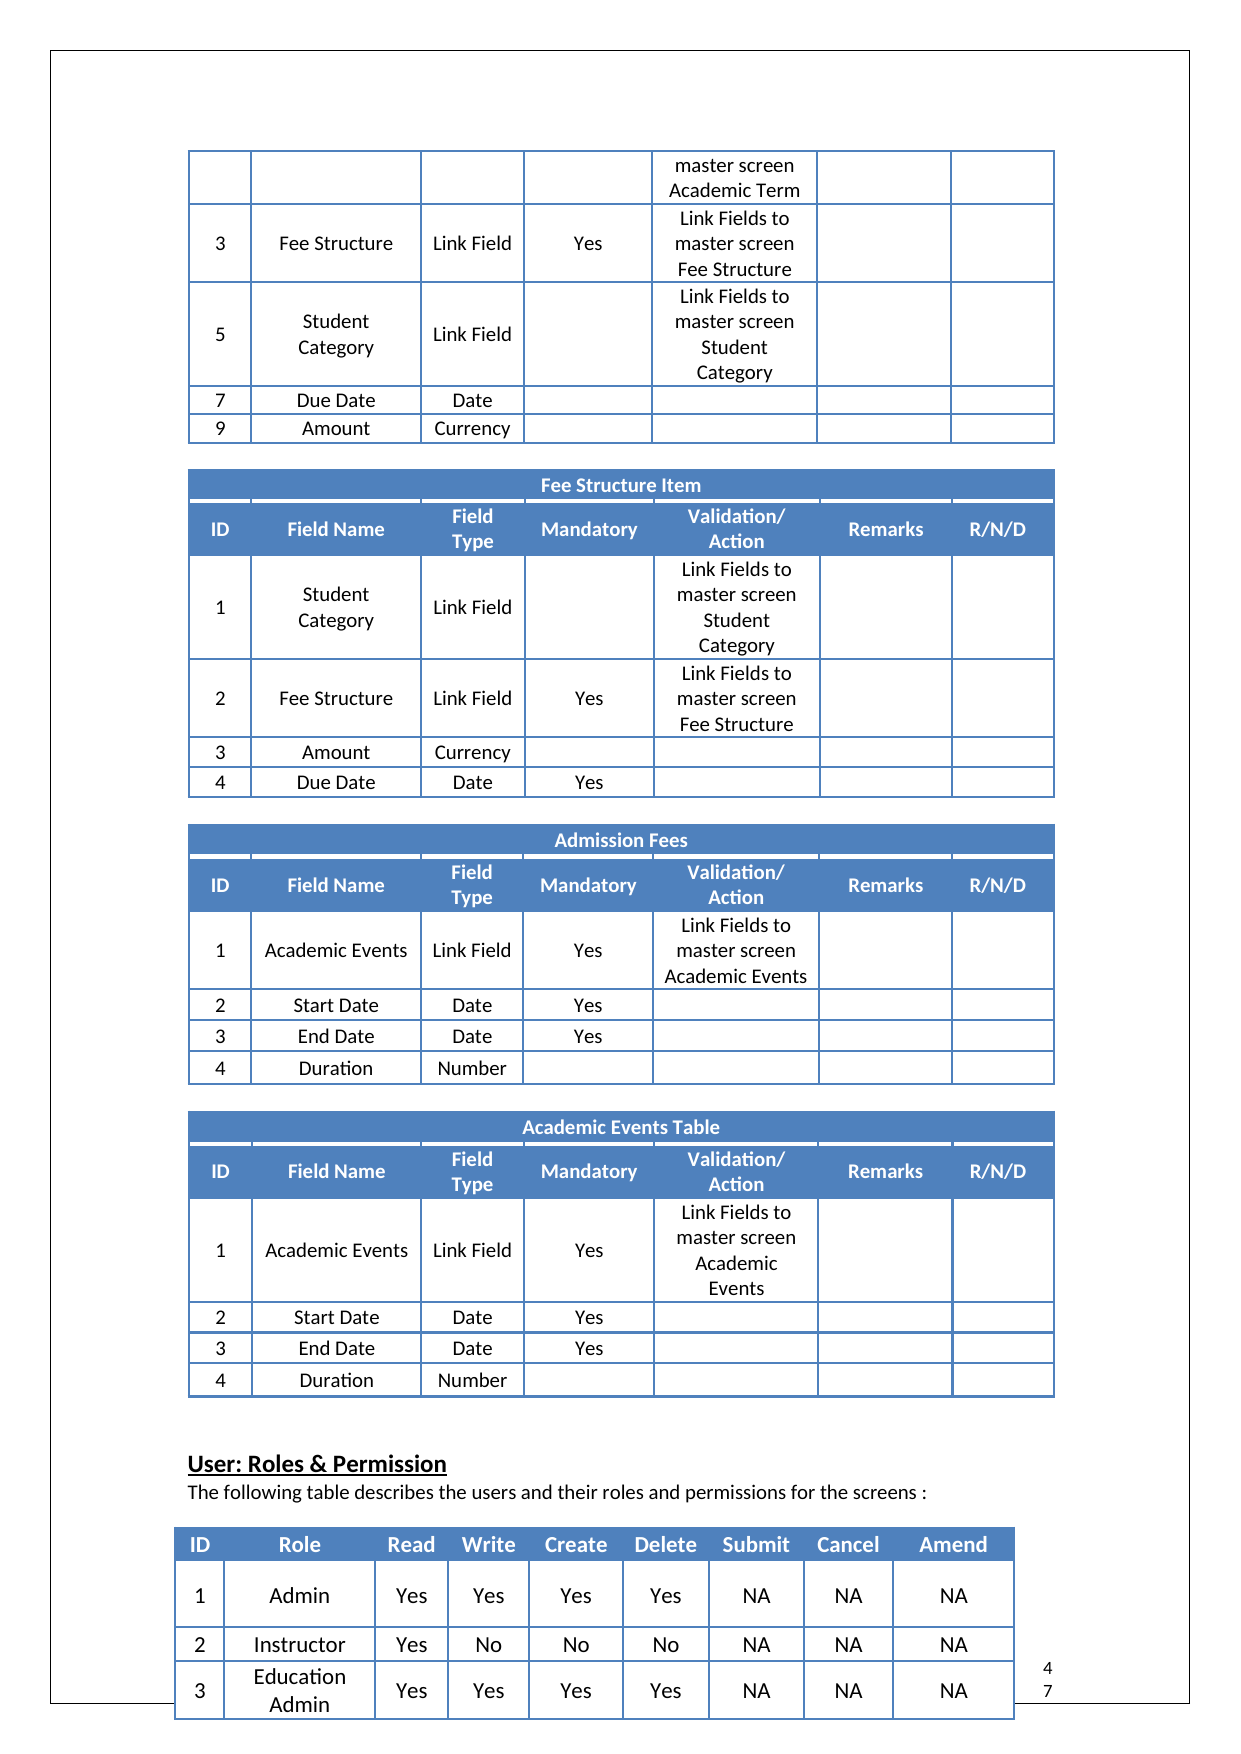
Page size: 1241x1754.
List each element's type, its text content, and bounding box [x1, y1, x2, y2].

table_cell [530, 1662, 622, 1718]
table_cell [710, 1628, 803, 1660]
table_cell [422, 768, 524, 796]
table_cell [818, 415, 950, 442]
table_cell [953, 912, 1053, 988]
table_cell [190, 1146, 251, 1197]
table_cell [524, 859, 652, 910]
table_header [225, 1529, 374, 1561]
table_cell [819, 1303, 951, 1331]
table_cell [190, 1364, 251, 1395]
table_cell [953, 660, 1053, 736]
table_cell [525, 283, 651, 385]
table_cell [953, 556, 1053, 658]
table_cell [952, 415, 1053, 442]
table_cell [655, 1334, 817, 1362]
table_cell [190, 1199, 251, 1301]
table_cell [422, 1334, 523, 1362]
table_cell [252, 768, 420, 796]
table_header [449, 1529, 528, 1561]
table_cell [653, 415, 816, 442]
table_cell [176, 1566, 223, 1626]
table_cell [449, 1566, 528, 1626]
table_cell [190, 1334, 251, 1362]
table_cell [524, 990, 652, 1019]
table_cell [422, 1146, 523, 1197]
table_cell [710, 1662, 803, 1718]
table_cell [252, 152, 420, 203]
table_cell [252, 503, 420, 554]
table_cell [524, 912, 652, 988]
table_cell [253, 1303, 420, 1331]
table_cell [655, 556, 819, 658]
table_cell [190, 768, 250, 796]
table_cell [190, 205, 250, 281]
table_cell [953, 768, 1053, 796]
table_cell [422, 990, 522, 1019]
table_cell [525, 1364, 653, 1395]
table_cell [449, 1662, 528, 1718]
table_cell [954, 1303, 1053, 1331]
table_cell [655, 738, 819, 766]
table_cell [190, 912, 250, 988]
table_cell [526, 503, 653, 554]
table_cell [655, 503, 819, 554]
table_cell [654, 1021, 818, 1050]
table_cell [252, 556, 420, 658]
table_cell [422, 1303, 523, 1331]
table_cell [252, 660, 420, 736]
text The following table describes the users and their roles and permissions for the screens : [187, 1479, 1053, 1504]
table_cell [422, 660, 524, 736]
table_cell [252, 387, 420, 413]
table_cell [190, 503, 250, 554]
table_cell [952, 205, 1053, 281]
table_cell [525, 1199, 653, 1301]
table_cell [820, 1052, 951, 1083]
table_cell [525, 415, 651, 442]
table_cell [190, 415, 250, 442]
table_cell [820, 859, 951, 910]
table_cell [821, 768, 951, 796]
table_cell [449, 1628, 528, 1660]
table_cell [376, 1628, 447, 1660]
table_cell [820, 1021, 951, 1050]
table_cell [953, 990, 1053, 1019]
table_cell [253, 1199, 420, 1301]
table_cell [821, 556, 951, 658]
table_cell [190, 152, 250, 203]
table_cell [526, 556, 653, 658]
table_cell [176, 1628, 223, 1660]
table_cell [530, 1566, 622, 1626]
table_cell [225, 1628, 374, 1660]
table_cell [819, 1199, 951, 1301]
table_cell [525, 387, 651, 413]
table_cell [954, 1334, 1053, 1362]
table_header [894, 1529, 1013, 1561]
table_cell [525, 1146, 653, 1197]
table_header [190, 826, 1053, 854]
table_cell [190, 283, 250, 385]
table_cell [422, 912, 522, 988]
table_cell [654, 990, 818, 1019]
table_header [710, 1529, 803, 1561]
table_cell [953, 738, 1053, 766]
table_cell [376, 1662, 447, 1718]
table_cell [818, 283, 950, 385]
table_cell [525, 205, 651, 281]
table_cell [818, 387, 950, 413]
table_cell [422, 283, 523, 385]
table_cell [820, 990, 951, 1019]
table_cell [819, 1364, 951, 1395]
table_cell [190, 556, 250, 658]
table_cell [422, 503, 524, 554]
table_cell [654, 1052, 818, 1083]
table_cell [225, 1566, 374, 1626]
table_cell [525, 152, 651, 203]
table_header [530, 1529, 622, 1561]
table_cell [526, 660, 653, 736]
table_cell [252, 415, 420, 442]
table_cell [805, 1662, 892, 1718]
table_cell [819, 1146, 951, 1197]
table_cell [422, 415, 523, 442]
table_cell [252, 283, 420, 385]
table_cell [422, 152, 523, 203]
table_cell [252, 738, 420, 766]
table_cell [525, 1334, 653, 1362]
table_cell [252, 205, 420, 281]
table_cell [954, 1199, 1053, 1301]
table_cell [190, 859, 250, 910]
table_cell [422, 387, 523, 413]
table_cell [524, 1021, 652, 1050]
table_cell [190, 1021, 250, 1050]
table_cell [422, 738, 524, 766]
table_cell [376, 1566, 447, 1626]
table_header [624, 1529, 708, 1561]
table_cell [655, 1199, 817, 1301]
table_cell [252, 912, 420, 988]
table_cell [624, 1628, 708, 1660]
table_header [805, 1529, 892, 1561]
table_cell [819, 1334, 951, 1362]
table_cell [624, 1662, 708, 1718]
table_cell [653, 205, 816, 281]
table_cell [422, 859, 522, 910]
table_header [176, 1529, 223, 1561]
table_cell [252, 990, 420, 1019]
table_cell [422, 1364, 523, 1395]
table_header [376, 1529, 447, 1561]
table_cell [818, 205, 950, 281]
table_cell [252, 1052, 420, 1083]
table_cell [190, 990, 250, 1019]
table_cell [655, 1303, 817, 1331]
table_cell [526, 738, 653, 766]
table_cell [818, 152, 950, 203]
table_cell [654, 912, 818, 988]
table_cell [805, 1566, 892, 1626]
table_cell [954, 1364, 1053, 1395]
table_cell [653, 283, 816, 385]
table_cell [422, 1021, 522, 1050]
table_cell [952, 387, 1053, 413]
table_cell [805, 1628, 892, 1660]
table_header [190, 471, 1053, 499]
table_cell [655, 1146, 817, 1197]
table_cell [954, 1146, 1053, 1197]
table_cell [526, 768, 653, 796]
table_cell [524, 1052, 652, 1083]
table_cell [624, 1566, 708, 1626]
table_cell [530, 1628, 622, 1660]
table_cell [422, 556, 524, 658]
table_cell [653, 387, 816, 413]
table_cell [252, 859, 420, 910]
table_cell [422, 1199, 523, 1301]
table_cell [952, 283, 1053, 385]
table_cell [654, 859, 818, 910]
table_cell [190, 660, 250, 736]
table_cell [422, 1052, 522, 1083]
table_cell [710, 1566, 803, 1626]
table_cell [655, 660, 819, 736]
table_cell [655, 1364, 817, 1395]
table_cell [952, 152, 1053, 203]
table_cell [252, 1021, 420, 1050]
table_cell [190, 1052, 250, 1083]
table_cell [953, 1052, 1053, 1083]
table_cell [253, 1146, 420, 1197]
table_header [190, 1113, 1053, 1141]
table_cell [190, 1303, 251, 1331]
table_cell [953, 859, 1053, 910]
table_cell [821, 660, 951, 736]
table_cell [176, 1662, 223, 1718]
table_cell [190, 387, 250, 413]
list User: Roles & Permission [187, 1448, 1053, 1479]
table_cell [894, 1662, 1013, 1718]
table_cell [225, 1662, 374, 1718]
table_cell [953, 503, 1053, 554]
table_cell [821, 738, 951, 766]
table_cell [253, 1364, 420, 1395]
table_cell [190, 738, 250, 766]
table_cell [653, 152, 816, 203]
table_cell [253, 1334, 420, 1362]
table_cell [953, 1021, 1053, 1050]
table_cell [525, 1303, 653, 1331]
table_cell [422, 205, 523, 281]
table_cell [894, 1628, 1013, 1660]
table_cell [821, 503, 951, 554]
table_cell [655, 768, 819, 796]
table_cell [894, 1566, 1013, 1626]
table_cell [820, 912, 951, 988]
